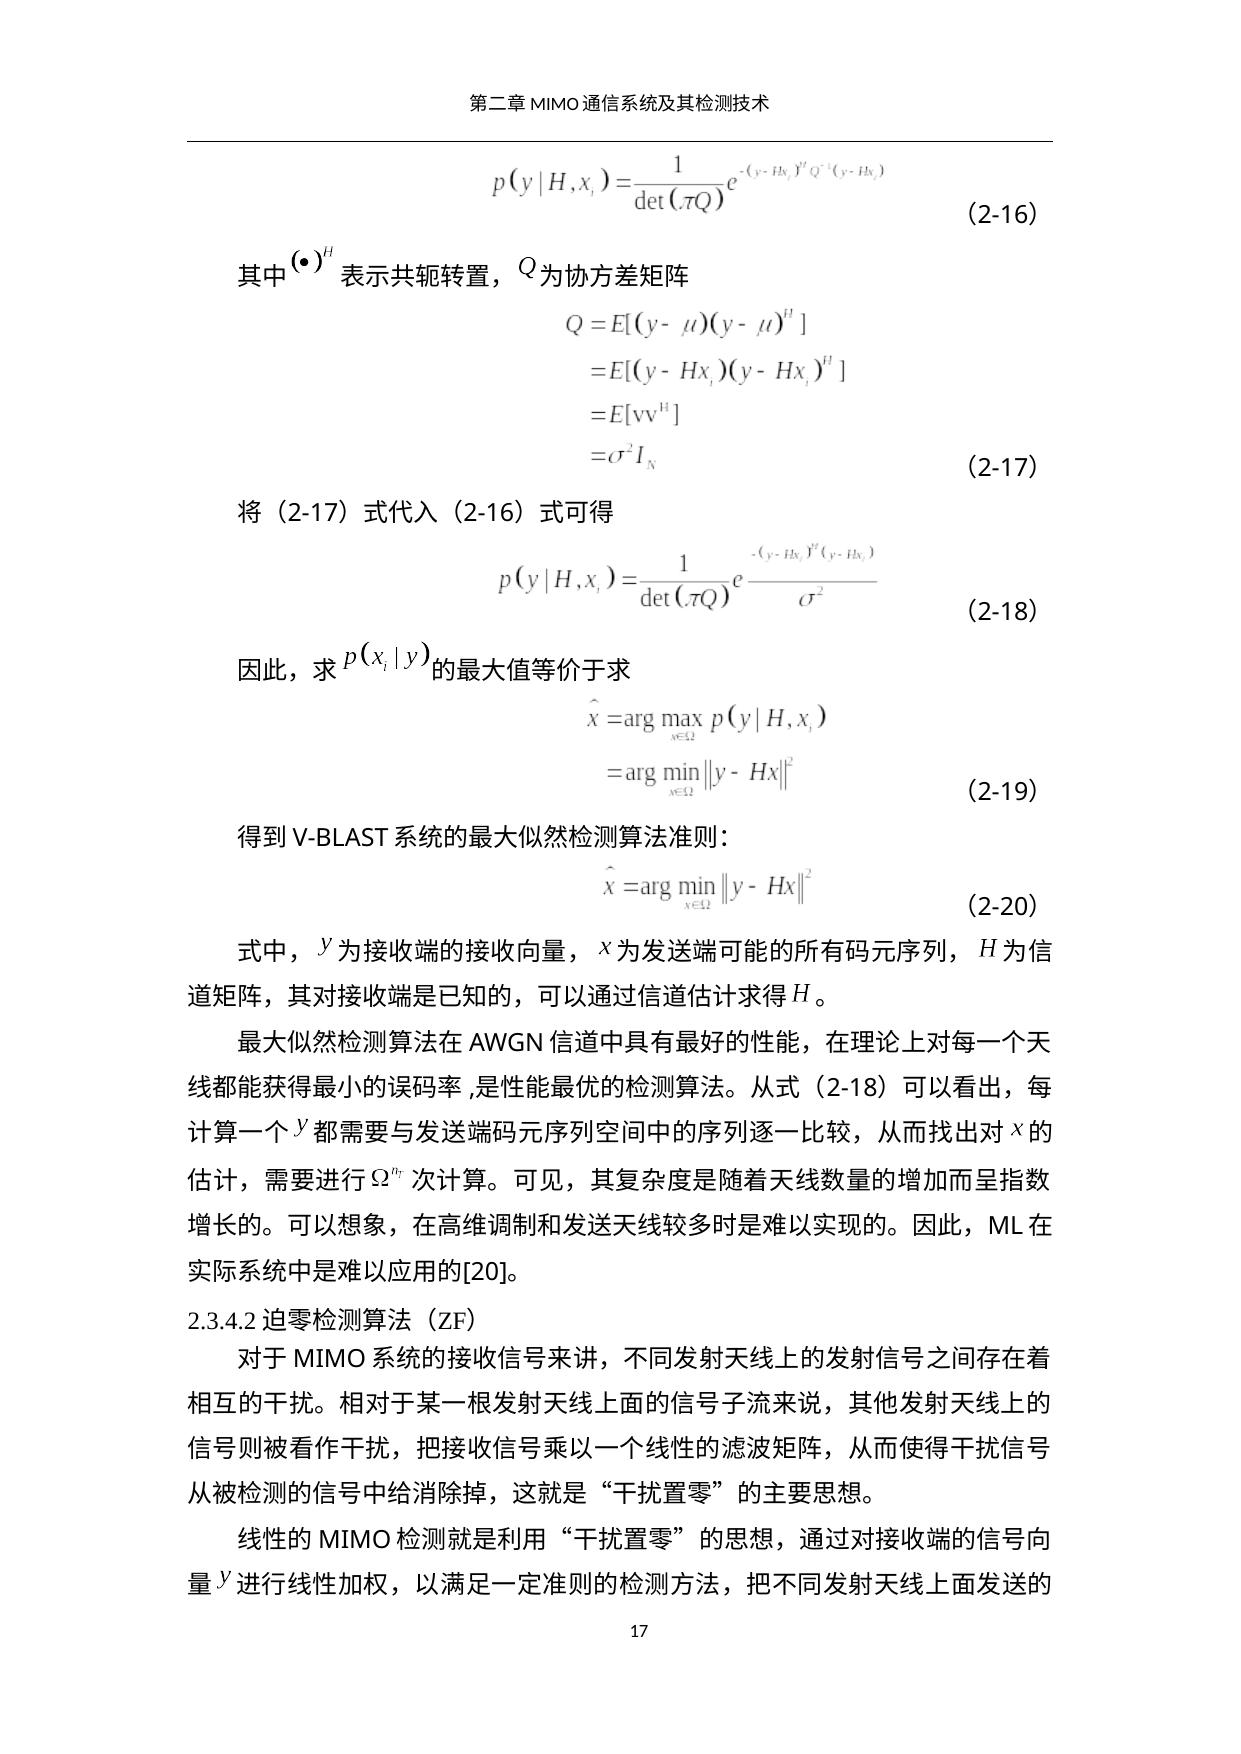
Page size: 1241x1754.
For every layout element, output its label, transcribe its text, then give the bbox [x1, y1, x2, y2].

text 因此，求的最大值等价于求 [187, 637, 1053, 687]
text （2-17） [187, 301, 1053, 483]
text 其中表示共轭转置，为协方差矩阵 [187, 240, 1053, 292]
text 将（2-17）式代入（2-16）式可得 [187, 492, 1053, 528]
text （2-20） [187, 862, 1053, 922]
text 式中，为接收端的接收向量，为发送端可能的所有码元序列，为信道矩阵，其对接收端是已知的，可以通过信道估计求得。 [187, 931, 1053, 1013]
text 线性的MIMO检测就是利用“干扰置零”的思想，通过对接收端的信号向量进行线性加权，以满足一定准则的检测方法，把不同发射天线上面发送的信号给分离出来，然后对分离出来的每一路符号进行独立的检测。 [187, 1519, 1053, 1601]
text （2-16） [187, 150, 1053, 231]
subtitle 2.3.4.2 迫零检测算法（ZF） [187, 1296, 1053, 1338]
text （2-18） [187, 538, 1053, 628]
text （2-19） [187, 696, 1053, 808]
text 对于MIMO系统的接收信号来讲，不同发射天线上的发射信号之间存在着相互的干扰。相对于某一根发射天线上面的信号子流来说，其他发射天线上的信号则被看作干扰，把接收信号乘以一个线性的滤波矩阵，从而使得干扰信号从被检测的信号中给消除掉，这就是“干扰置零”的主要思想。 [187, 1338, 1053, 1510]
text 最大似然检测算法在AWGN信道中具有最好的性能，在理论上对每一个天线都能获得最小的误码率 ,是性能最优的检测算法。从式（2-18）可以看出，每计算一个都需要与发送端码元序列空间中的序列逐一比较，从而找出对的估计，需要进行次计算。可见，其复杂度是随着天线数量的增加而呈指数增长的。可以想象，在高维调制和发送天线较多时是难以实现的。因此，ML在实际系统中是难以应用的[20]。 [187, 1022, 1053, 1287]
text 得到V-BLAST系统的最大似然检测算法准则： [187, 817, 1053, 853]
